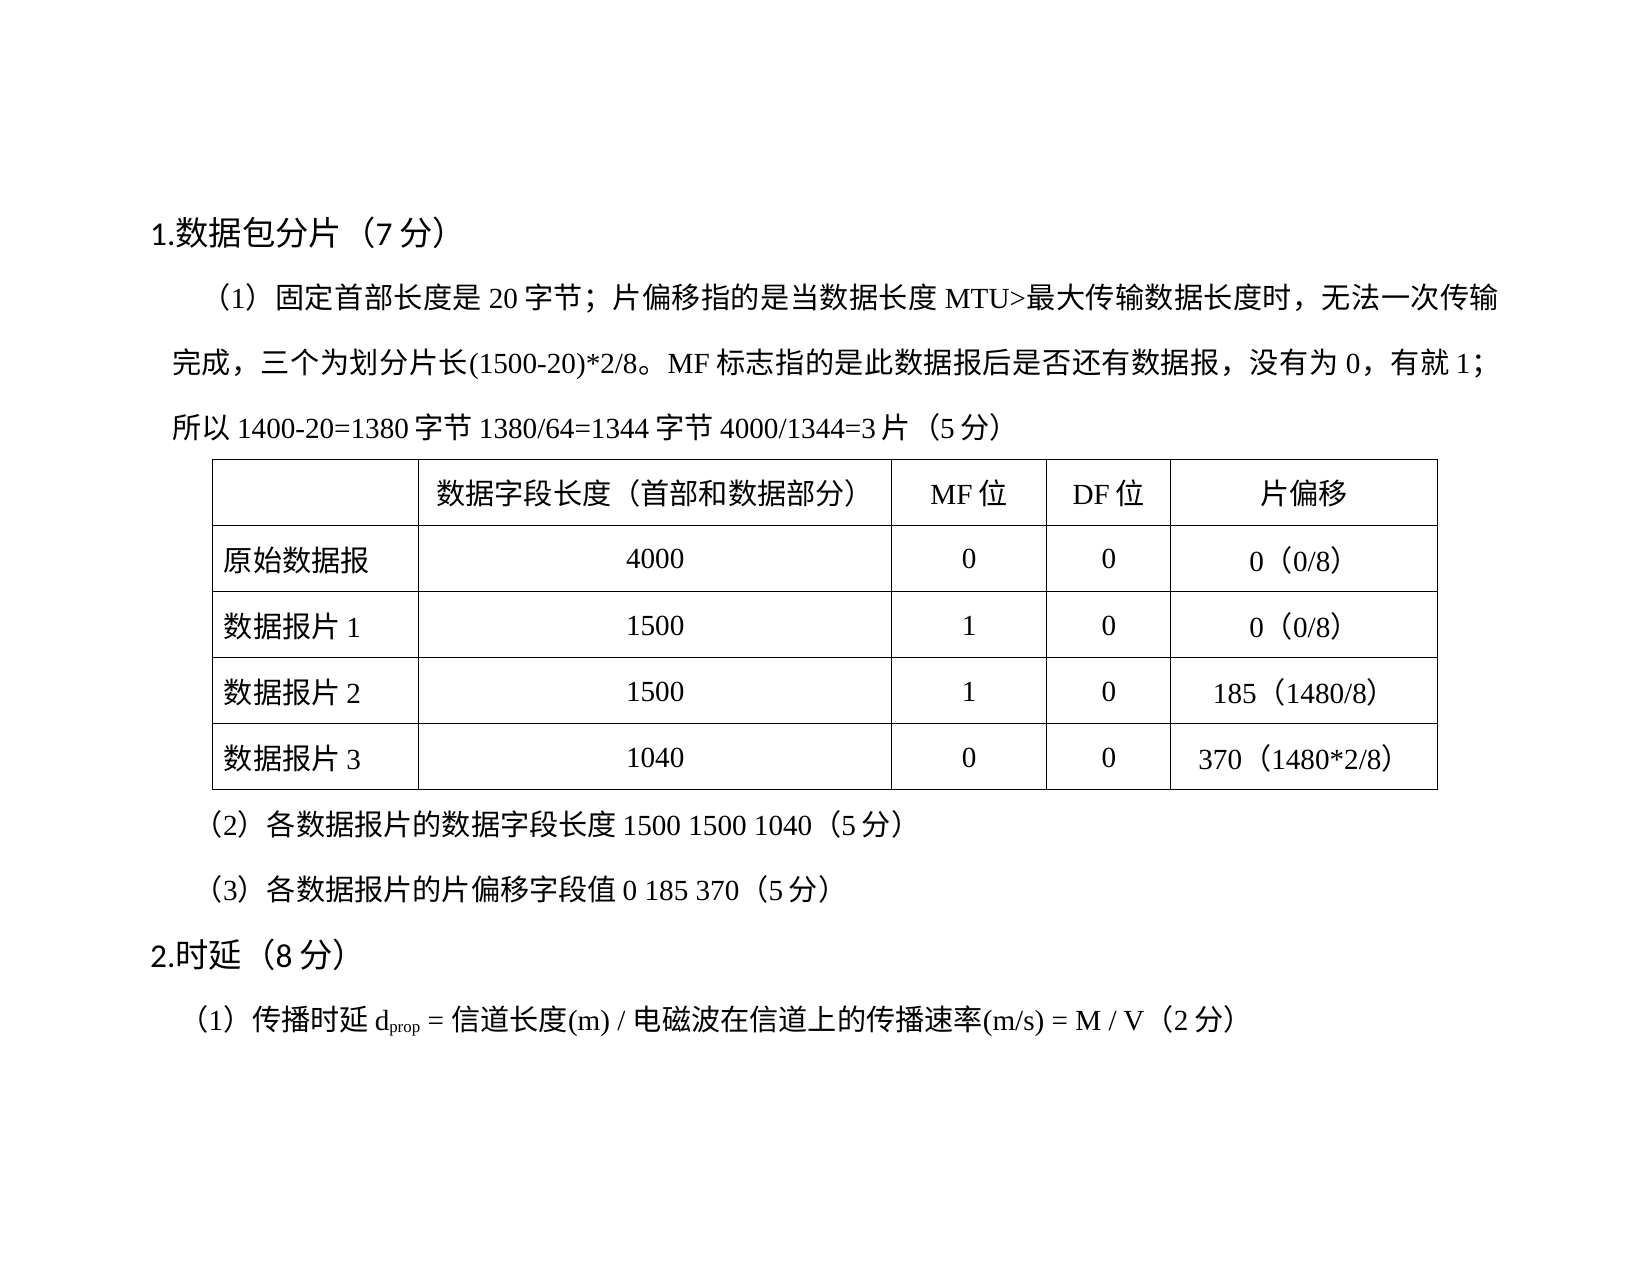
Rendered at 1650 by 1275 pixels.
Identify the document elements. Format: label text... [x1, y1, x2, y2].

table_cell 0 [1047, 724, 1170, 789]
table_cell 数据报片3 [213, 724, 418, 789]
table_cell 原始数据报 [213, 526, 418, 591]
table_header DF位 [1047, 460, 1170, 525]
table_cell 0 [892, 724, 1046, 789]
text （1）传播时延dprop = 信道长度(m) / 电磁波在信道上的传播速率(m/s) = M / V（2分） [150, 985, 1500, 1050]
table_cell 185（1480/8） [1171, 658, 1437, 723]
table_header MF位 [892, 460, 1046, 525]
table_header [213, 460, 418, 525]
table_cell 0 [892, 526, 1046, 591]
table_cell 0 [1047, 526, 1170, 591]
table_cell 370（1480*2/8） [1171, 724, 1437, 789]
table_cell 0 [1047, 658, 1170, 723]
text 1.数据包分片（7分） [150, 199, 1500, 264]
table_cell 数据报片1 [213, 592, 418, 657]
table_cell 0（0/8） [1171, 592, 1437, 657]
text （2）各数据报片的数据字段长度1500 1500 1040（5分） （3）各数据报片的片偏移字段值0 185 370（5分） [194, 790, 1500, 920]
table_header 片偏移 [1171, 460, 1437, 525]
table_cell 数据报片2 [213, 658, 418, 723]
table_cell 1 [892, 592, 1046, 657]
text 2.时延（8分） [150, 920, 1500, 985]
table_cell 1 [892, 658, 1046, 723]
table_cell 1040 [419, 724, 891, 789]
table_cell 0（0/8） [1171, 526, 1437, 591]
table_cell 1500 [419, 592, 891, 657]
table_header 数据字段长度（首部和数据部分） [419, 460, 891, 525]
table_cell 0 [1047, 592, 1170, 657]
table_cell 4000 [419, 526, 891, 591]
text （1）固定首部长度是20字节；片偏移指的是当数据长度MTU>最大传输数据长度时，无法一次传输完成，三个为划分片长(1500-20)*2/8。MF标志指的是此数据报后是否还有数据报，没有为0，有就1； 所以 1400-20=1380字节1380/64=1344字节 4000/1344=3片（5分） [172, 264, 1500, 459]
table_cell 1500 [419, 658, 891, 723]
